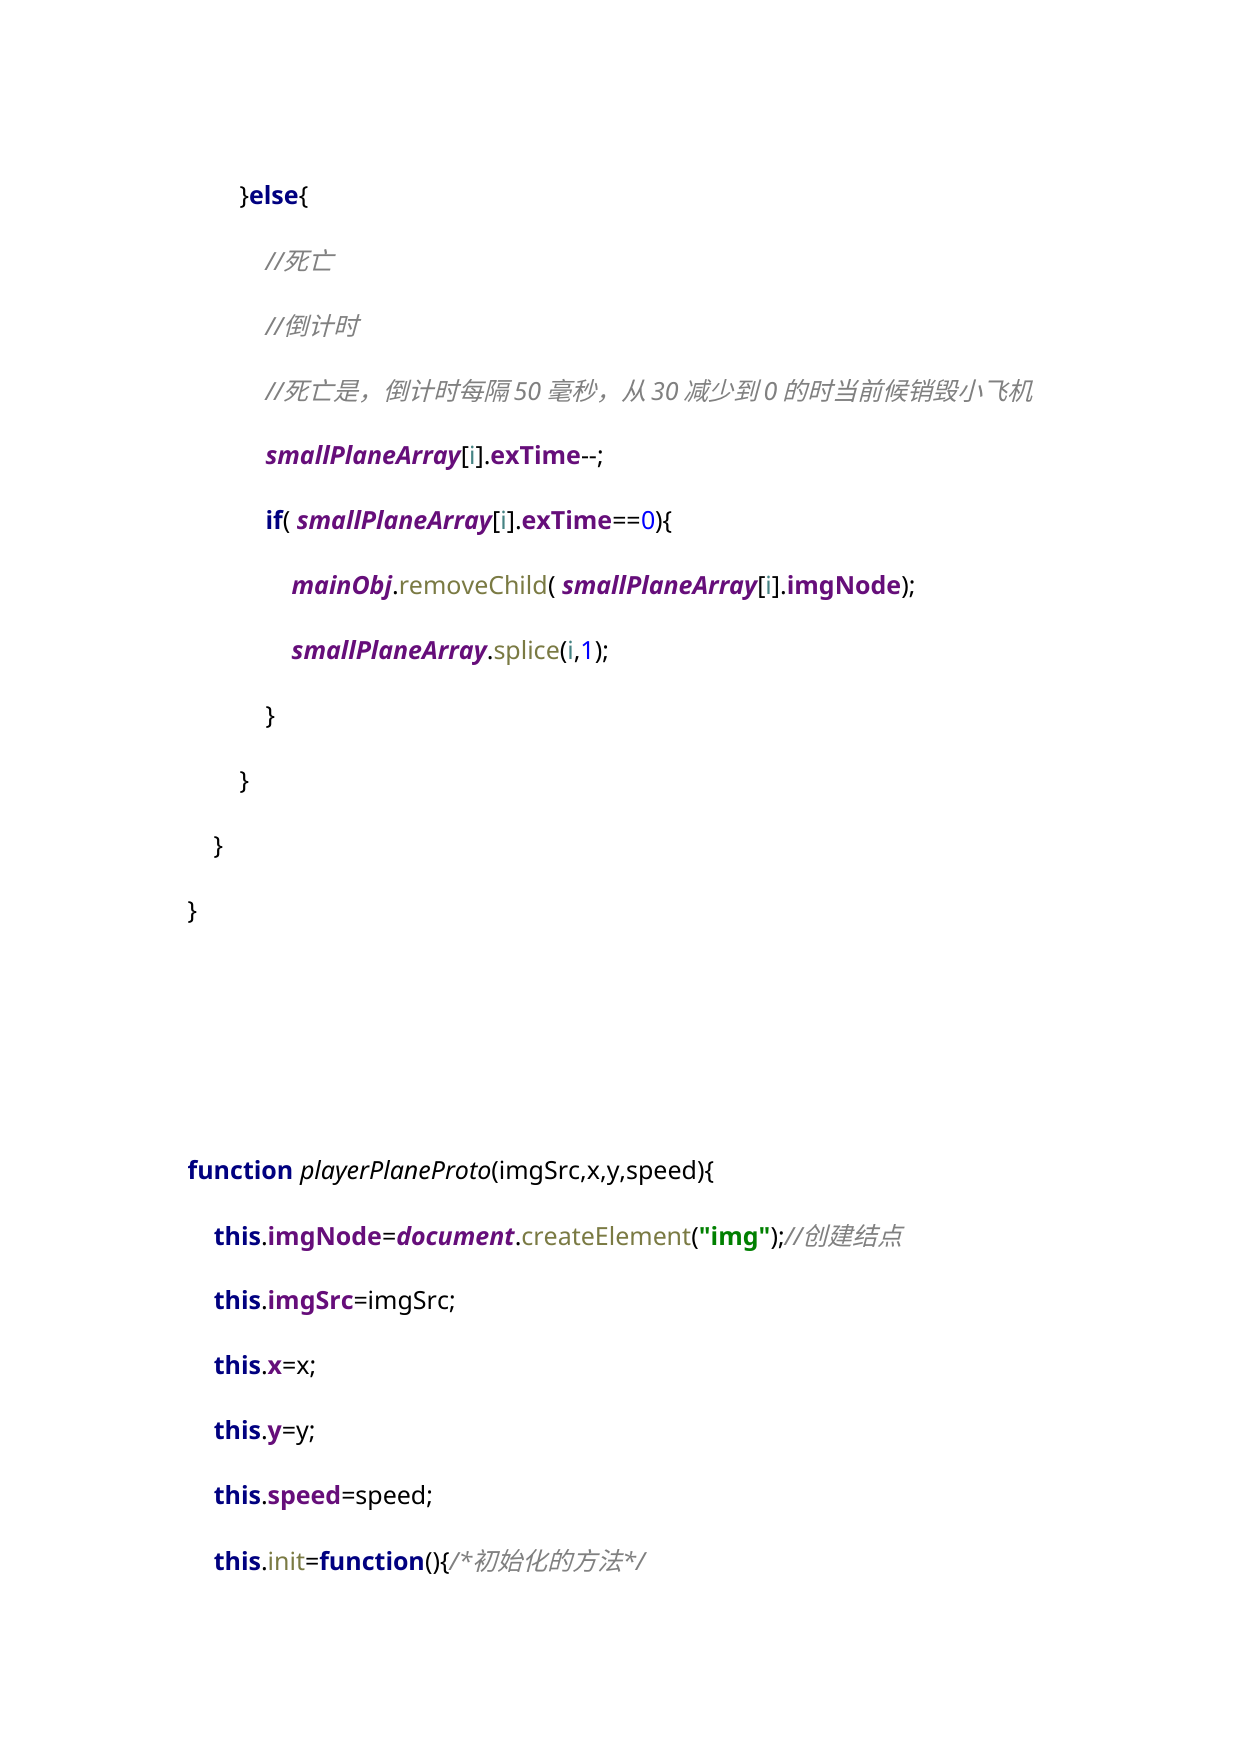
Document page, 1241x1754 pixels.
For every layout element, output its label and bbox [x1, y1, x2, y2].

text [187, 162, 1053, 1592]
